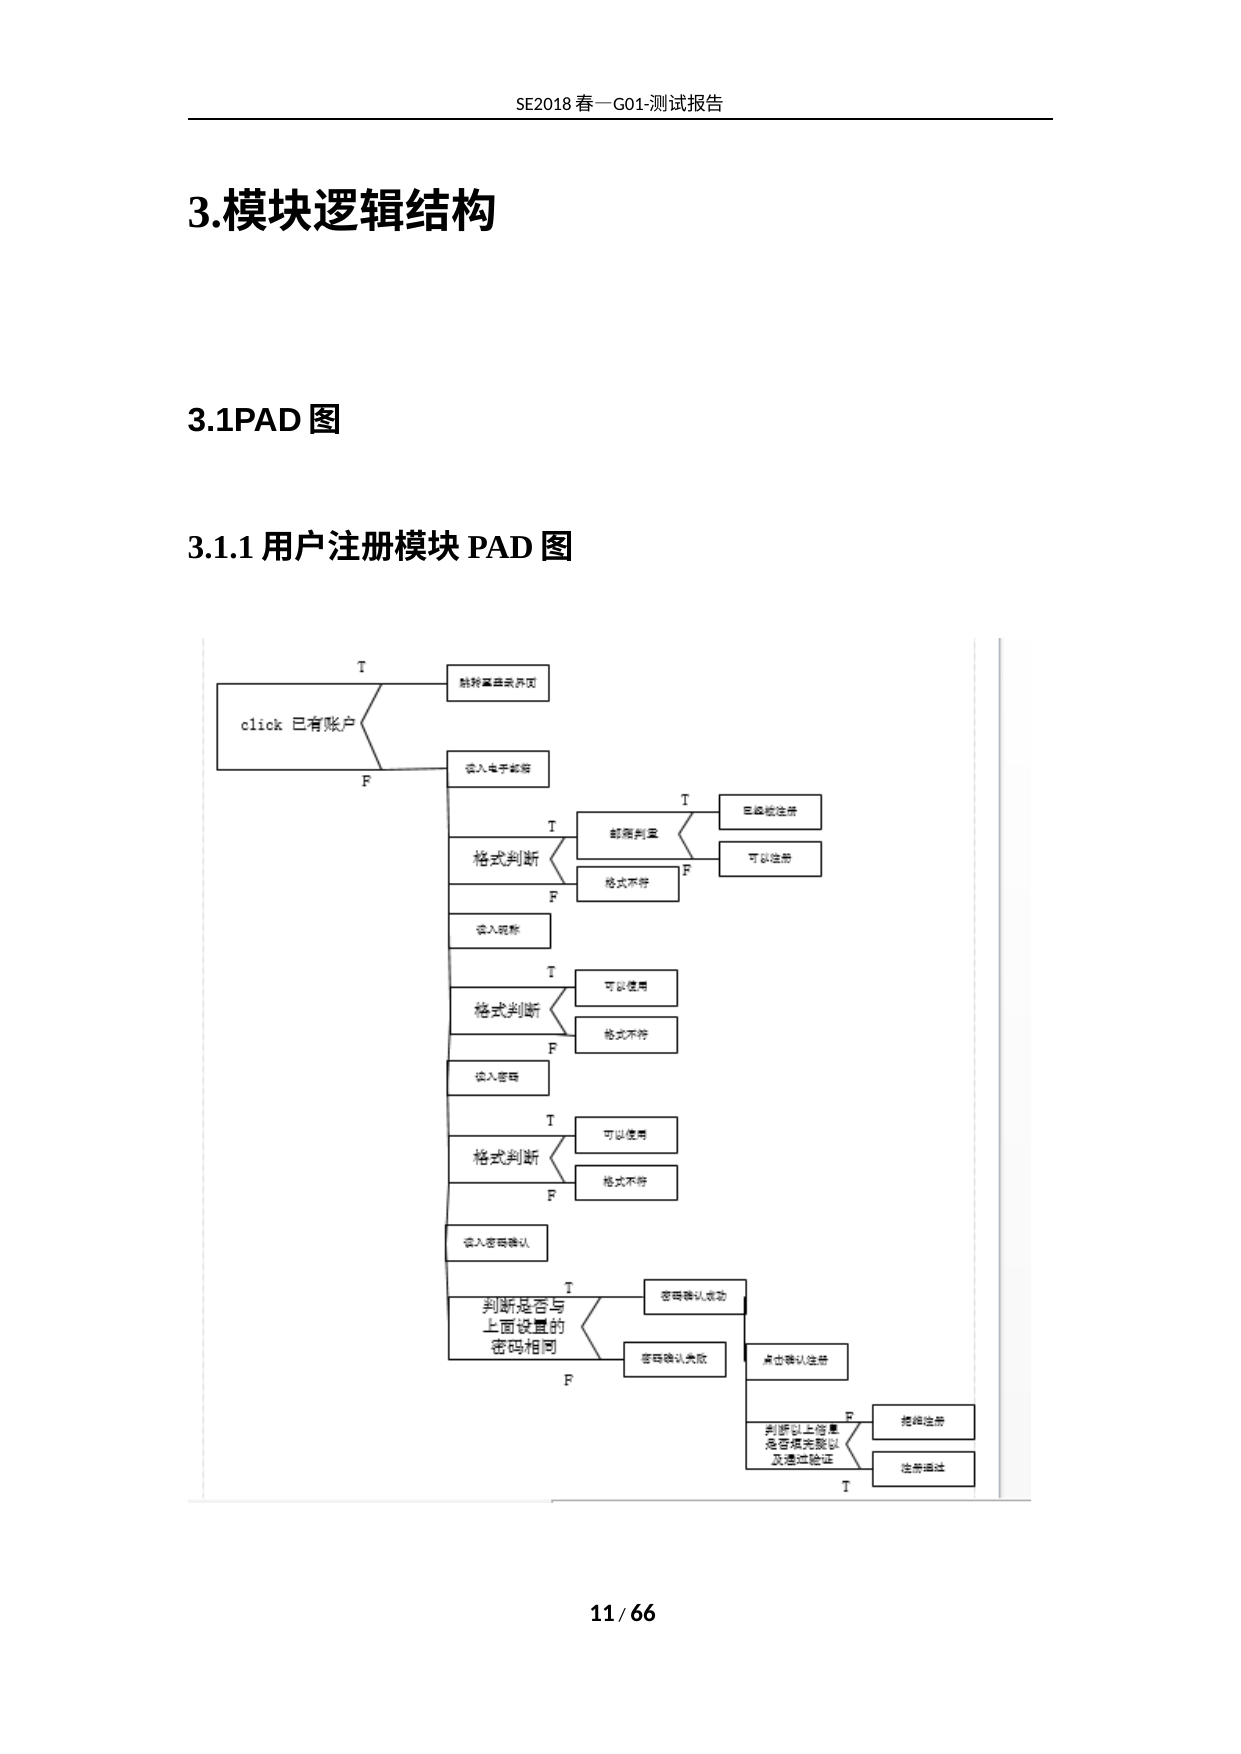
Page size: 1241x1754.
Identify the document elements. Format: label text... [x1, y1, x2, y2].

subtitle 3.模块逻辑结构 [187, 158, 1053, 256]
subtitle 3.1.1用户注册模块PAD图 [187, 511, 1053, 576]
picture [187, 638, 1032, 1503]
subtitle 3.1PAD图 [187, 384, 1053, 449]
